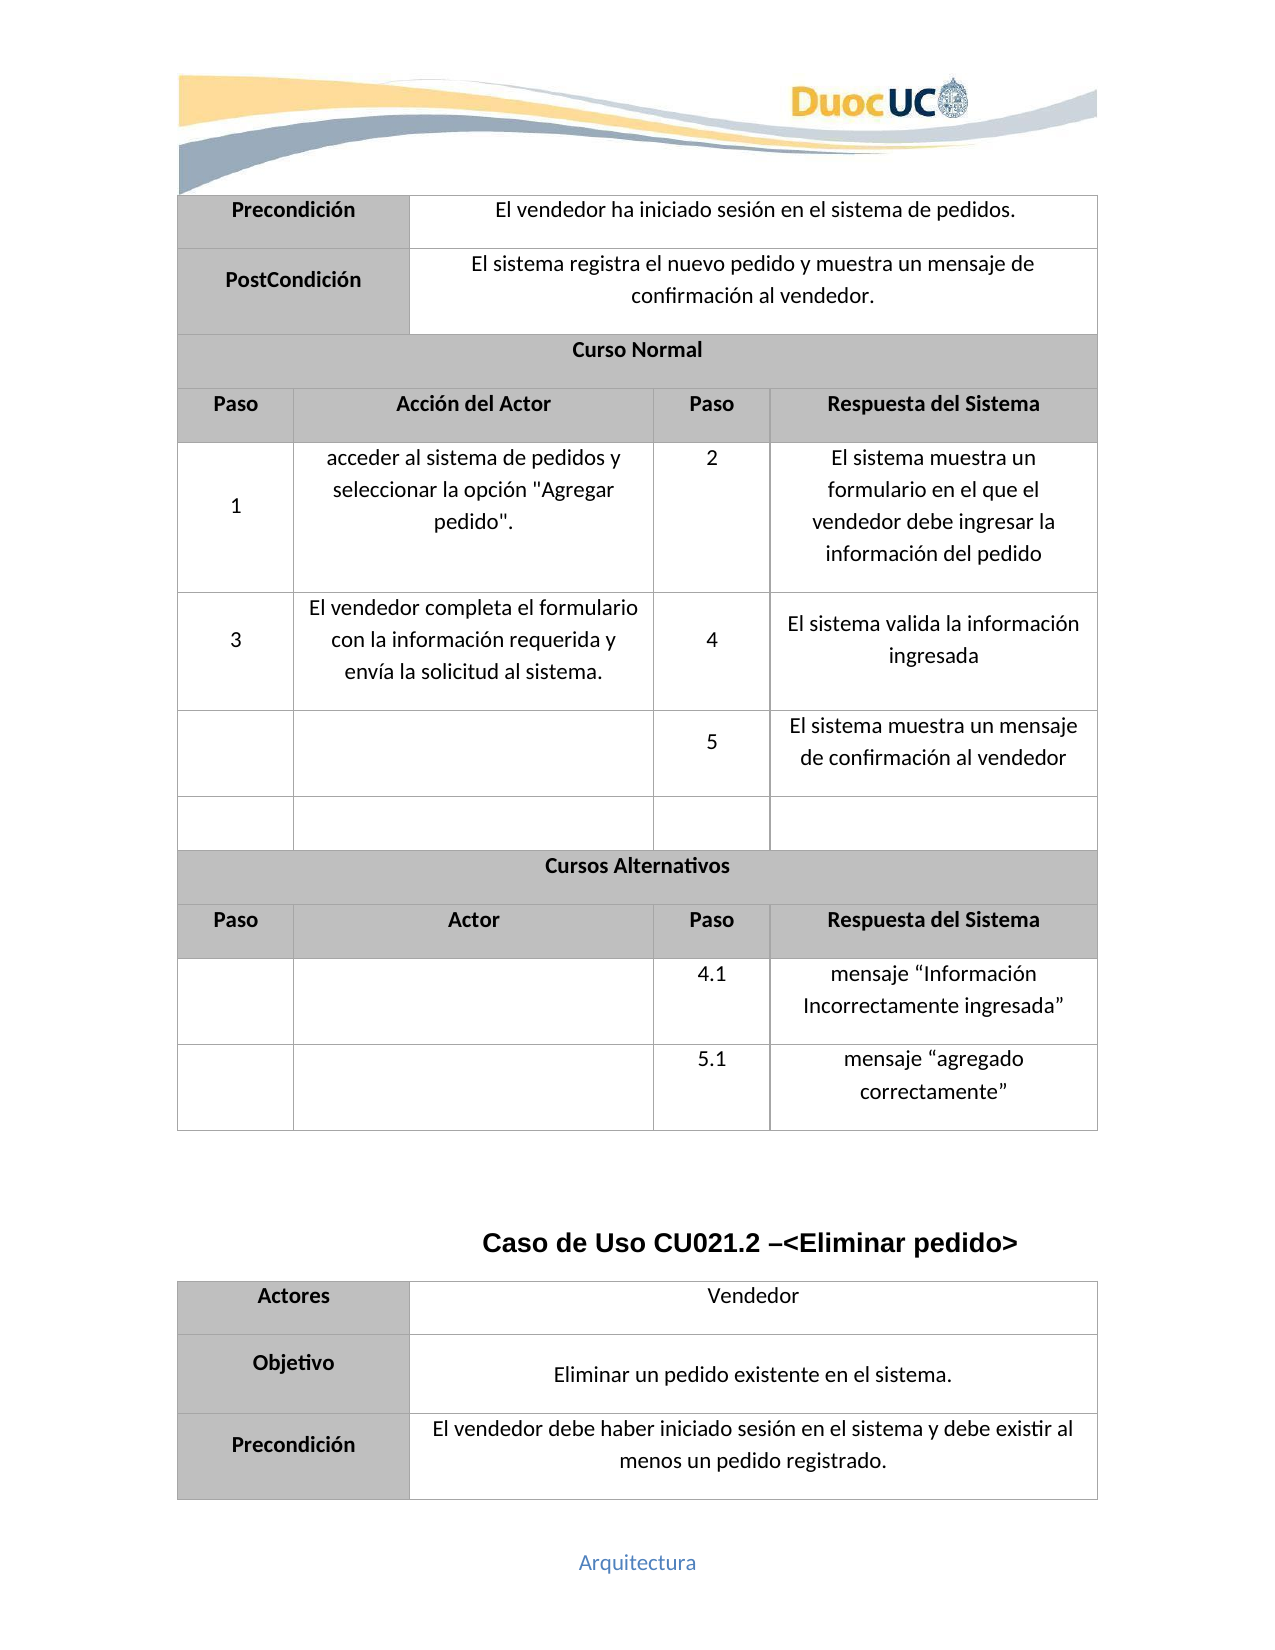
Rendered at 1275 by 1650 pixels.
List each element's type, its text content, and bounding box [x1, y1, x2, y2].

subtitle Caso de Uso CU021.2 –<Eliminar pedido> [402, 1227, 1098, 1259]
table_cell [294, 711, 653, 796]
table_cell El sistema registra el nuevo pedido y muestra un mensaje de confirmación al vendedor. [410, 249, 1097, 334]
table_cell [178, 711, 293, 796]
table_cell [771, 797, 1097, 850]
table_cell [178, 797, 293, 850]
table_cell 1 [178, 443, 293, 592]
table_cell Eliminar un pedido existente en el sistema. [410, 1335, 1097, 1413]
picture [177, 73, 1098, 195]
table_cell Paso [654, 389, 769, 442]
table_cell El sistema muestra un formulario en el que el vendedor debe ingresar la información del pedido [771, 443, 1097, 592]
table_cell Acción del Actor [294, 389, 653, 442]
table_cell 4 [654, 593, 769, 710]
table_cell [178, 1045, 293, 1129]
table_cell mensaje “agregado correctamente” [771, 1045, 1097, 1129]
table_cell El vendedor ha iniciado sesión en el sistema de pedidos. [410, 196, 1097, 248]
table_header Vendedor [410, 1282, 1097, 1334]
table_cell Cursos Alternativos [178, 851, 1097, 904]
table_cell El vendedor completa el formulario con la información requerida y envía la solicitud al sistema. [294, 593, 653, 710]
table_cell 4.1 [654, 959, 769, 1043]
table_cell 3 [178, 593, 293, 710]
table_cell Paso [178, 905, 293, 958]
table_cell Precondición [178, 1414, 409, 1499]
table_cell El sistema muestra un mensaje de confirmación al vendedor [771, 711, 1097, 796]
table_cell mensaje “Información Incorrectamente ingresada” [771, 959, 1097, 1043]
table_cell [294, 1045, 653, 1129]
table_cell PostCondición [178, 249, 409, 334]
table_cell Respuesta del Sistema [771, 905, 1097, 958]
table_cell 5.1 [654, 1045, 769, 1129]
table_cell Objetivo [178, 1335, 409, 1413]
table_cell [294, 959, 653, 1043]
table_cell El sistema valida la información ingresada [771, 593, 1097, 710]
table_cell Paso [654, 905, 769, 958]
table_cell Curso Normal [178, 335, 1097, 388]
table_cell [654, 797, 769, 850]
table_cell 2 [654, 443, 769, 592]
table_cell Precondición [178, 196, 409, 248]
table_header Actores [178, 1282, 409, 1334]
table_cell El vendedor debe haber iniciado sesión en el sistema y debe existir al menos un pedido registrado. [410, 1414, 1097, 1499]
table_cell Paso [178, 389, 293, 442]
table_cell Actor [294, 905, 653, 958]
table_cell [294, 797, 653, 850]
table_cell Respuesta del Sistema [771, 389, 1097, 442]
table_cell acceder al sistema de pedidos y seleccionar la opción "Agregar pedido". [294, 443, 653, 592]
table_cell 5 [654, 711, 769, 796]
table_cell [178, 959, 293, 1043]
